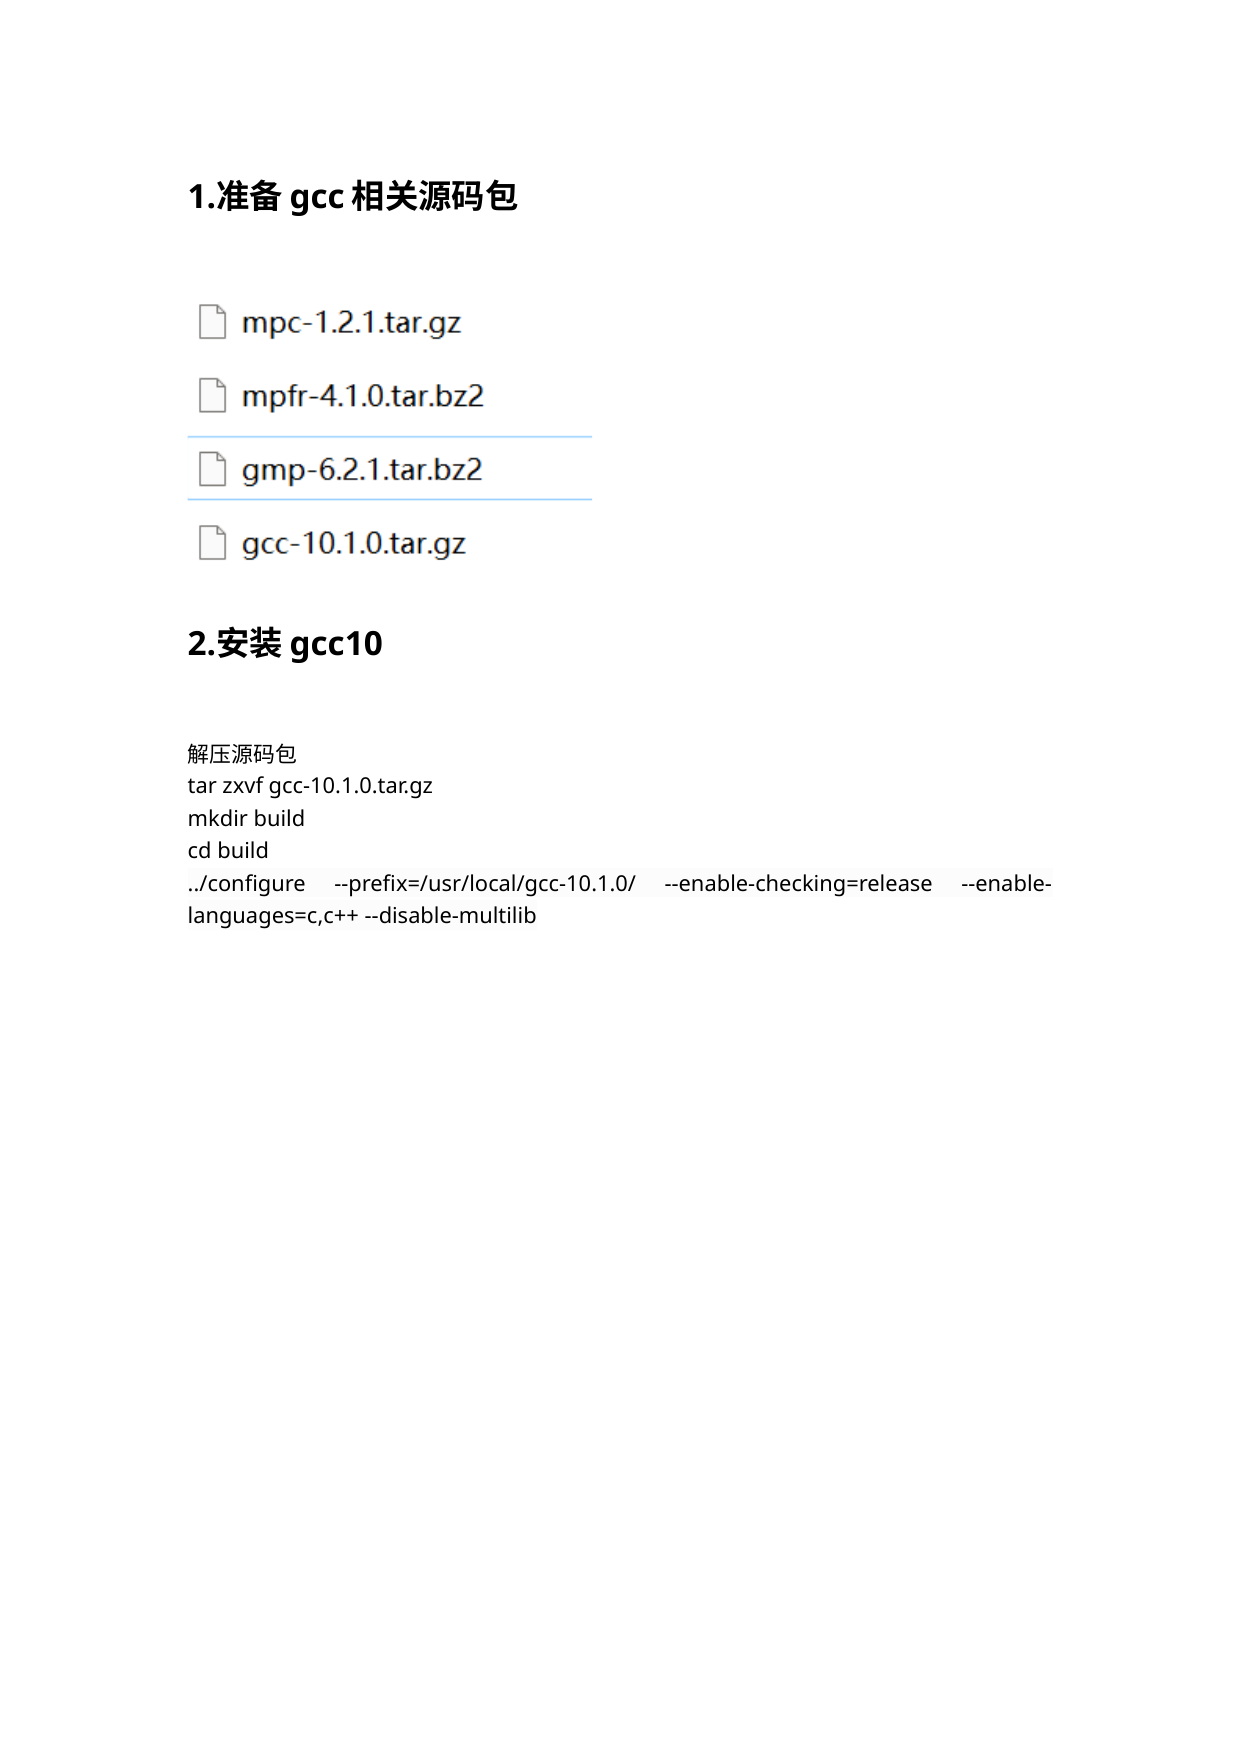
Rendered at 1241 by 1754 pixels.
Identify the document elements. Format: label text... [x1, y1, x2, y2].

text 解压源码包 [187, 736, 1053, 769]
subtitle 2.安装gcc10 [187, 609, 1053, 674]
text ../configure --prefix=/usr/local/gcc-10.1.0/ --enable-checking=release --enable-languages=c,c++ --disable-multilib [187, 866, 1053, 931]
text tar zxvf gcc-10.1.0.tar.gz [187, 769, 1053, 801]
text cd build [187, 834, 1053, 866]
text mkdir build [187, 801, 1053, 834]
subtitle 1.准备gcc相关源码包 [187, 162, 1053, 227]
picture [187, 289, 593, 582]
